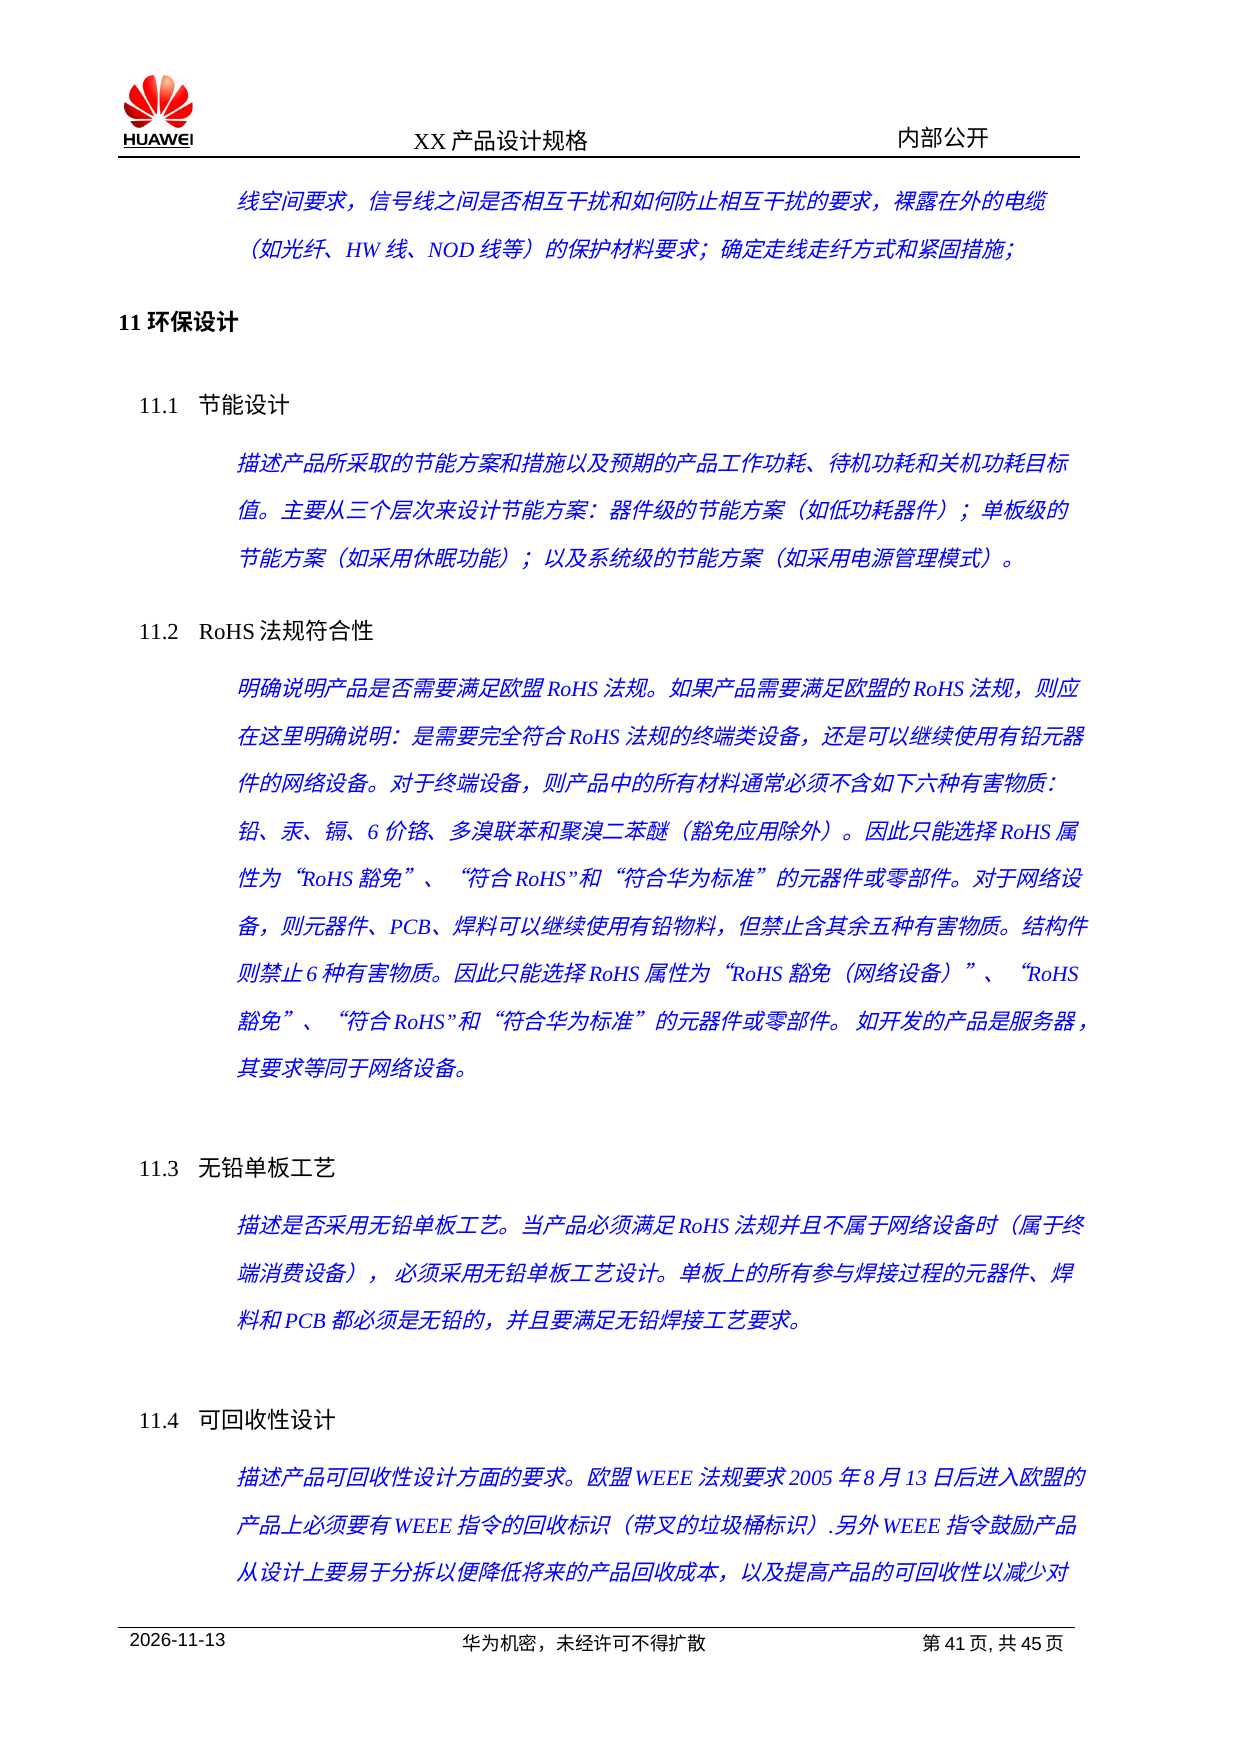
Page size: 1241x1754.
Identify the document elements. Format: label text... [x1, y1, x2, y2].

subtitle 可回收性设计 [139, 1402, 1090, 1435]
subtitle 环保设计 [118, 304, 1090, 337]
subtitle 节能设计 [139, 387, 1090, 421]
text 描述产品所采取的节能方案和措施以及预期的产品工作功耗、待机功耗和关机功耗目标值。主要从三个层次来设计节能方案：器件级的节能方案（如低功耗器件）；单板级的节能方案（如采用休眠功能）；以及系统级的节能方案（如采用电源管理模式）。 [236, 446, 1090, 572]
text 描述是否采用无铅单板工艺。当产品必须满足RoHS法规并且不属于网络设备时（属于终端消费设备）， 必须采用无铅单板工艺设计。单板上的所有参与焊接过程的元器件、焊料和PCB都必须是无铅的，并且要满足无铅焊接工艺要求。 [236, 1208, 1090, 1335]
subtitle 无铅单板工艺 [139, 1150, 1090, 1183]
picture [124, 75, 193, 145]
subtitle RoHS法规符合性 [139, 613, 1090, 646]
text 明确说明产品是否需要满足欧盟RoHS法规。如果产品需要满足欧盟的RoHS法规，则应在这里明确说明：是需要完全符合RoHS法规的终端类设备，还是可以继续使用有铅元器件的网络设备。对于终端设备，则产品中的所有材料通常必须不含如下六种有害物质：铅、汞、镉、6价铬、多溴联苯和聚溴二苯醚（豁免应用除外）。因此只能选择RoHS属性为“RoHS豁免”、“符合RoHS”和“符合华为标准”的元器件或零部件。对于网络设备，则元器件、PCB、焊料可以继续使用有铅物料，但禁止含其余五种有害物质。结构件则禁止6种有害物质。因此只能选择RoHS属性为“RoHS豁免（网络设备）”、“RoHS豁免”、“符合RoHS”和“符合华为标准”的元器件或零部件。 如开发的产品是服务器，其要求等同于网络设备。 [236, 671, 1090, 1083]
